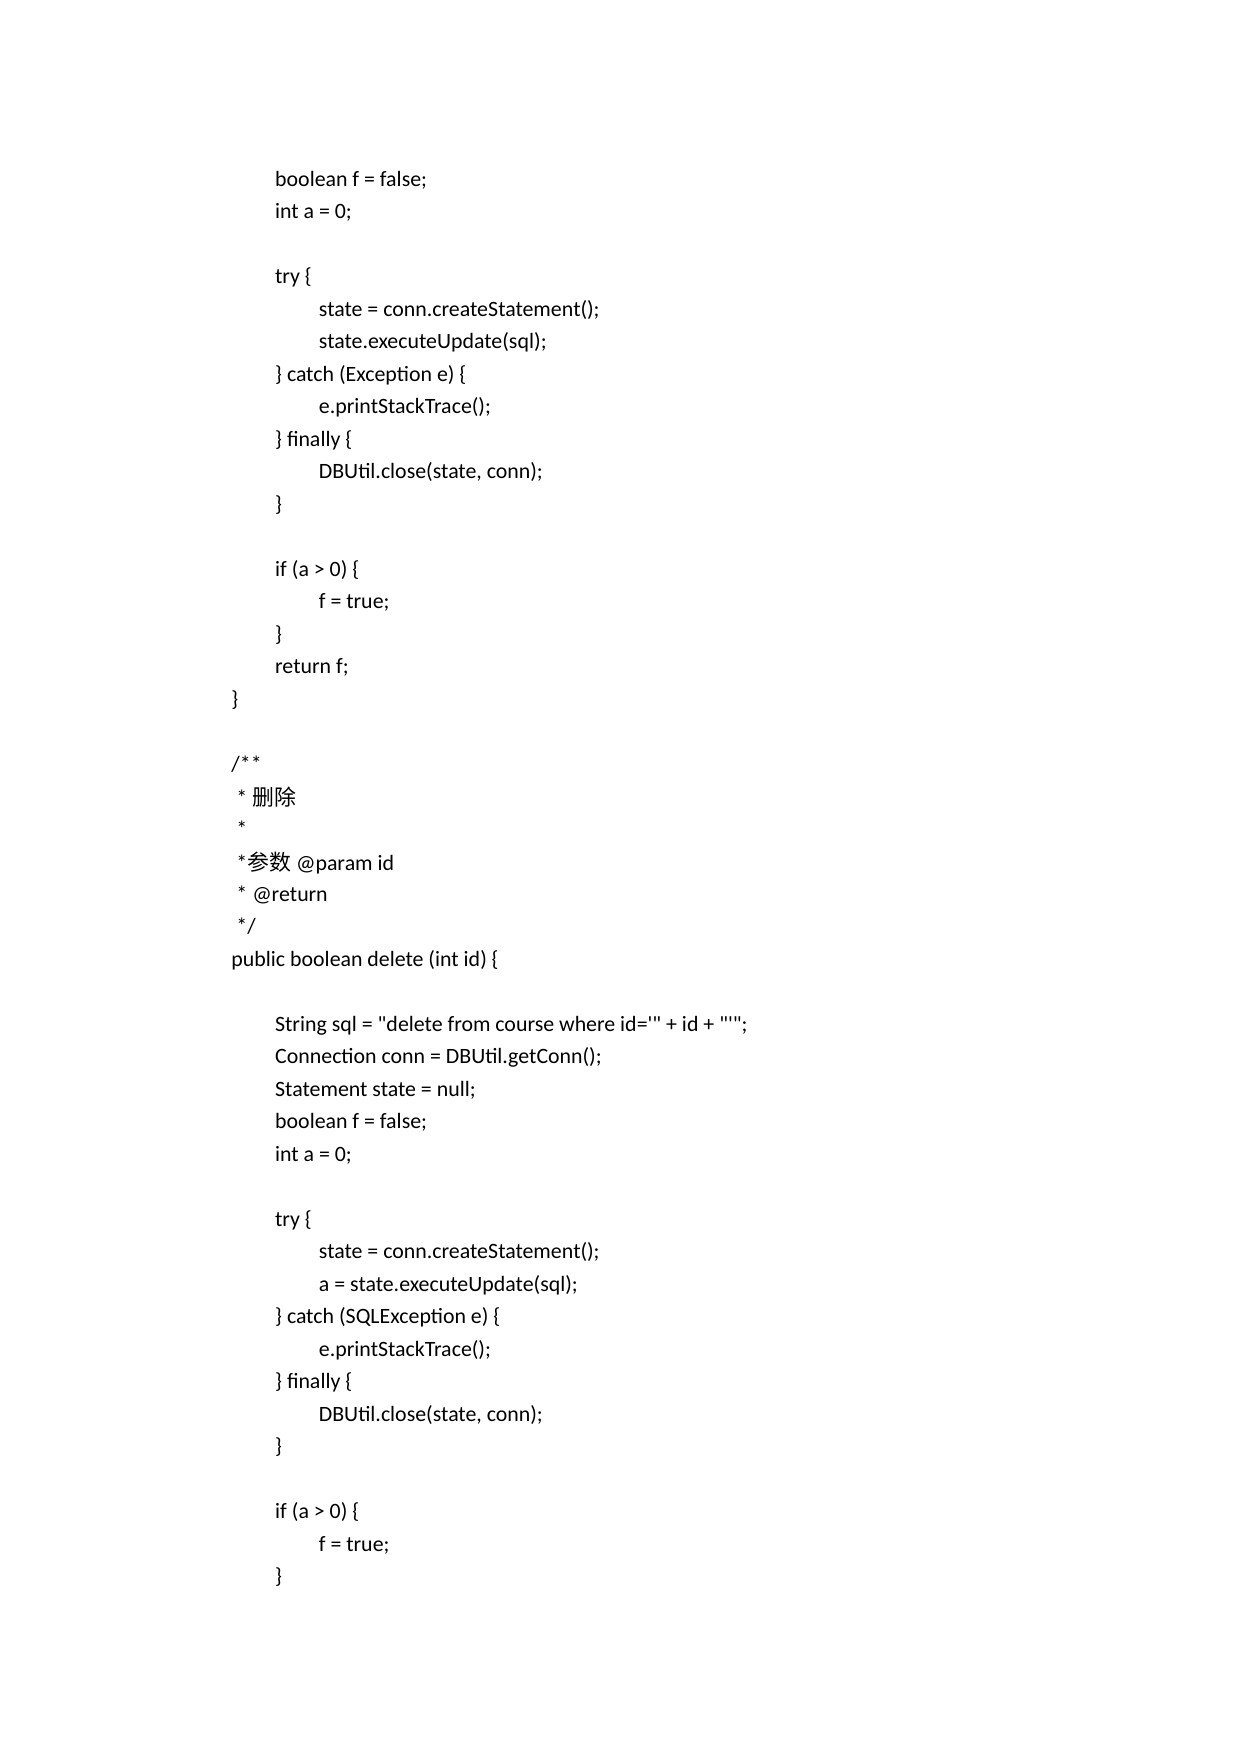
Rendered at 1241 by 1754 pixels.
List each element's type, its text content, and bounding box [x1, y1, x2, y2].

text } finally { [187, 422, 1053, 454]
text if (a > 0) { [187, 552, 1053, 584]
text } catch (Exception e) { [187, 357, 1053, 389]
text state.executeUpdate(sql); [187, 324, 1053, 357]
text *参数 @param id [187, 844, 1053, 877]
text try { [187, 259, 1053, 292]
text int a = 0; [187, 194, 1053, 227]
text Statement state = null; [187, 1072, 1053, 1104]
text DBUtil.close(state, conn); [187, 1397, 1053, 1429]
text f = true; [187, 584, 1053, 617]
text state = conn.createStatement(); [187, 1234, 1053, 1267]
text state = conn.createStatement(); [187, 292, 1053, 324]
text */ [187, 909, 1053, 942]
text } finally { [187, 1364, 1053, 1397]
text e.printStackTrace(); [187, 389, 1053, 422]
text try { [187, 1202, 1053, 1234]
text public boolean delete (int id) { [187, 942, 1053, 974]
text if (a > 0) { [187, 1494, 1053, 1527]
text } catch (SQLException e) { [187, 1299, 1053, 1332]
text f = true; [187, 1527, 1053, 1559]
text * 删除 [187, 779, 1053, 812]
text } [187, 617, 1053, 649]
text DBUtil.close(state, conn); [187, 454, 1053, 487]
text } [187, 1429, 1053, 1462]
text e.printStackTrace(); [187, 1332, 1053, 1364]
text boolean f = false; [187, 1104, 1053, 1137]
text } [187, 487, 1053, 519]
text * @return [187, 877, 1053, 909]
text int a = 0; [187, 1137, 1053, 1169]
text return f; [187, 649, 1053, 682]
text Connection conn = DBUtil.getConn(); [187, 1039, 1053, 1072]
text String sql = "delete from course where id='" + id + "'"; [187, 1007, 1053, 1039]
text /** [187, 747, 1053, 779]
text a = state.executeUpdate(sql); [187, 1267, 1053, 1299]
text * [187, 812, 1053, 844]
text } [187, 1559, 1053, 1592]
text } [187, 682, 1053, 714]
text boolean f = false; [187, 162, 1053, 194]
